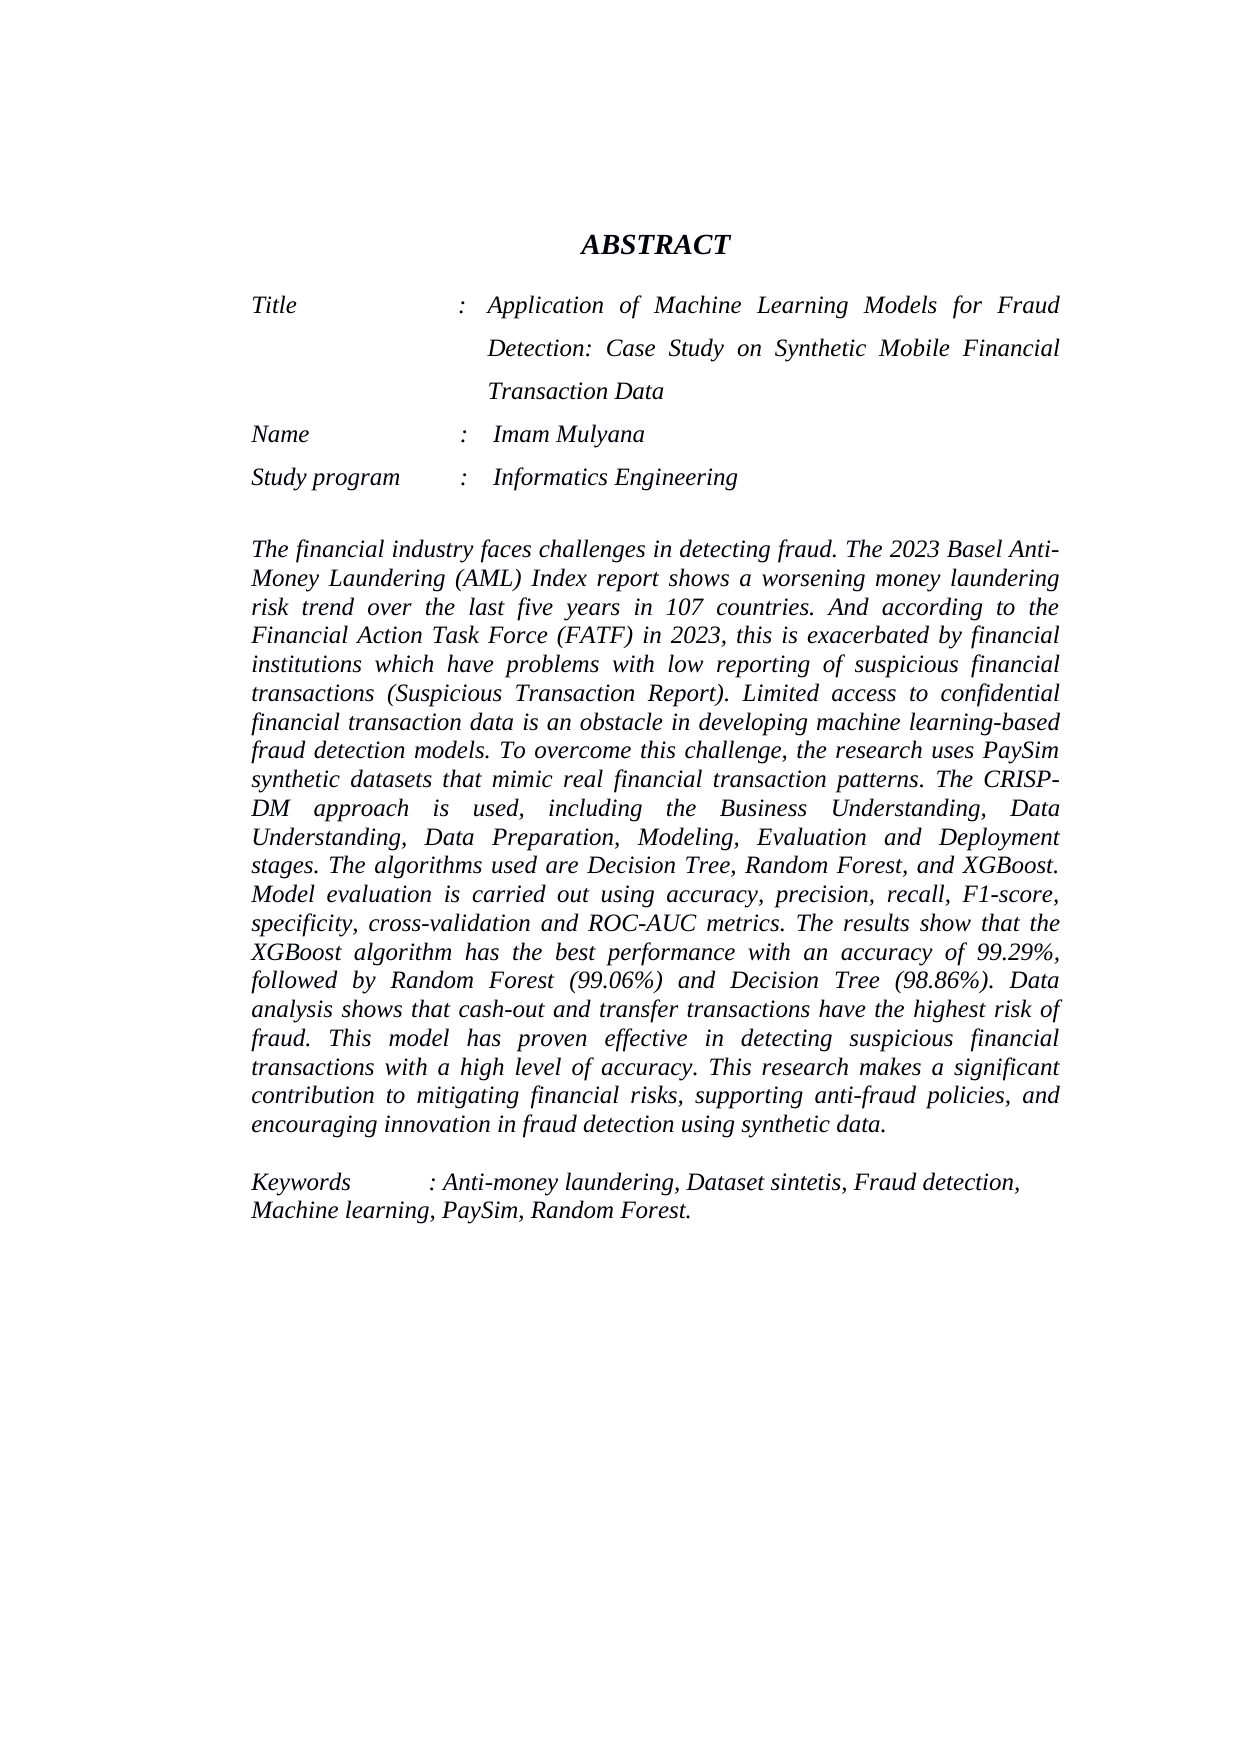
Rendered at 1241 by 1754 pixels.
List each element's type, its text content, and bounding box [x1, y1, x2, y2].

text Name : Imam Mulyana [251, 419, 1063, 448]
text Keywords : Anti-money laundering, Dataset sintetis, Fraud detection, Machine learning, PaySim, Random Forest. [251, 1167, 1063, 1224]
text The financial industry faces challenges in detecting fraud. The 2023 Basel Anti-Money Laundering (AML) Index report shows a worsening money laundering risk trend over the last five years in 107 countries. And according to the Financial Action Task Force (FATF) in 2023, this is exacerbated by financial institutions which have problems with low reporting of suspicious financial transactions (Suspicious Transaction Report). Limited access to confidential financial transaction data is an obstacle in developing machine learning-based fraud detection models. To overcome this challenge, the research uses PaySim synthetic datasets that mimic real financial transaction patterns. The CRISP-DM approach is used, including the Business Understanding, Data Understanding, Data Preparation, Modeling, Evaluation and Deployment stages. The algorithms used are Decision Tree, Random Forest, and XGBoost. Model evaluation is carried out using accuracy, precision, recall, F1-score, specificity, cross-validation and ROC-AUC metrics. The results show that the XGBoost algorithm has the best performance with an accuracy of 99.29%, followed by Random Forest (99.06%) and Decision Tree (98.86%). Data analysis shows that cash-out and transfer transactions have the highest risk of fraud. This model has proven effective in detecting suspicious financial transactions with a high level of accuracy. This research makes a significant contribution to mitigating financial risks, supporting anti-fraud policies, and encouraging innovation in fraud detection using synthetic data. [251, 534, 1063, 1138]
text Title : Application of Machine Learning Models for Fraud Detection: Case Study on Synthetic Mobile Financial Transaction Data [251, 290, 1063, 405]
text Study program : Informatics Engineering [251, 462, 1063, 491]
text ABSTRACT [251, 227, 1063, 261]
